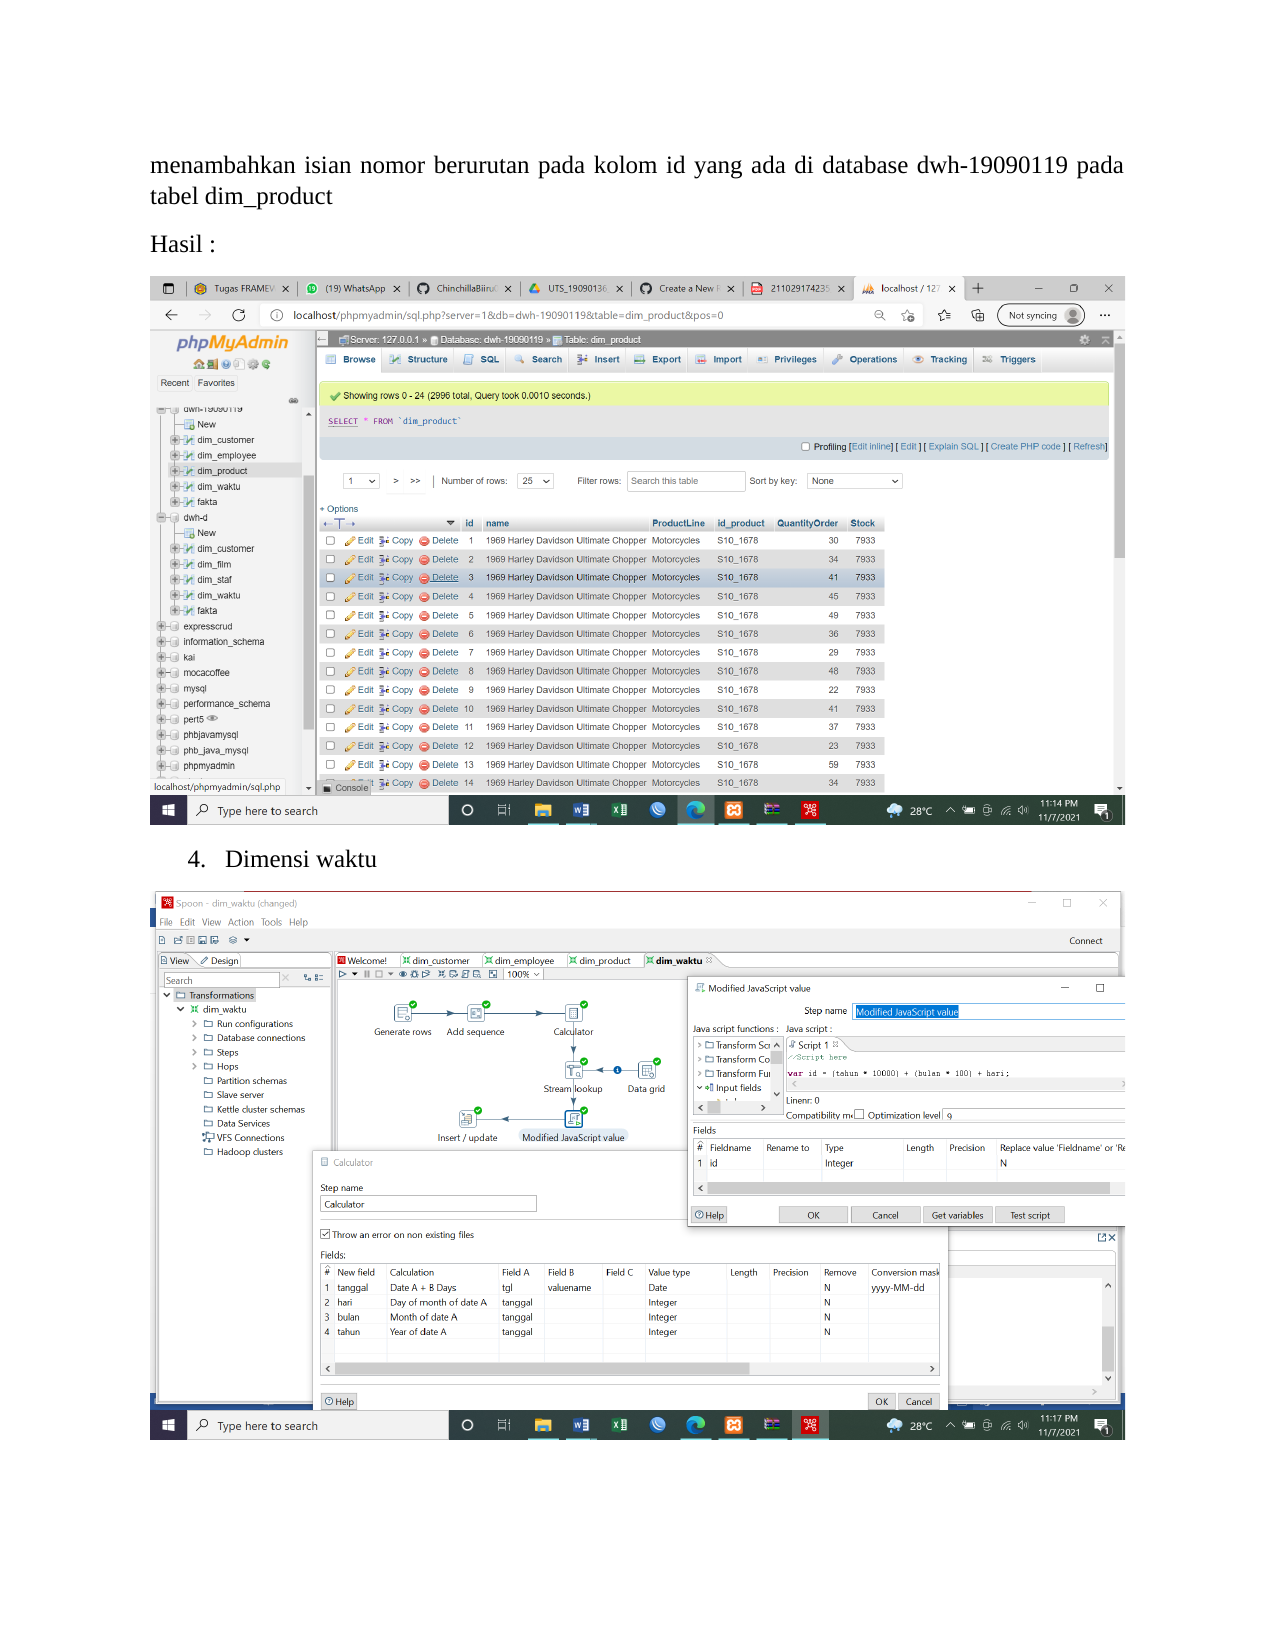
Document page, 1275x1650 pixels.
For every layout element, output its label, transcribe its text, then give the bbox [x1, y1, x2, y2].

picture [150, 276, 1125, 825]
list Dimensi waktu [187, 844, 1125, 872]
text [150, 150, 1125, 210]
text Hasil : [150, 229, 1125, 257]
picture [150, 891, 1125, 1440]
